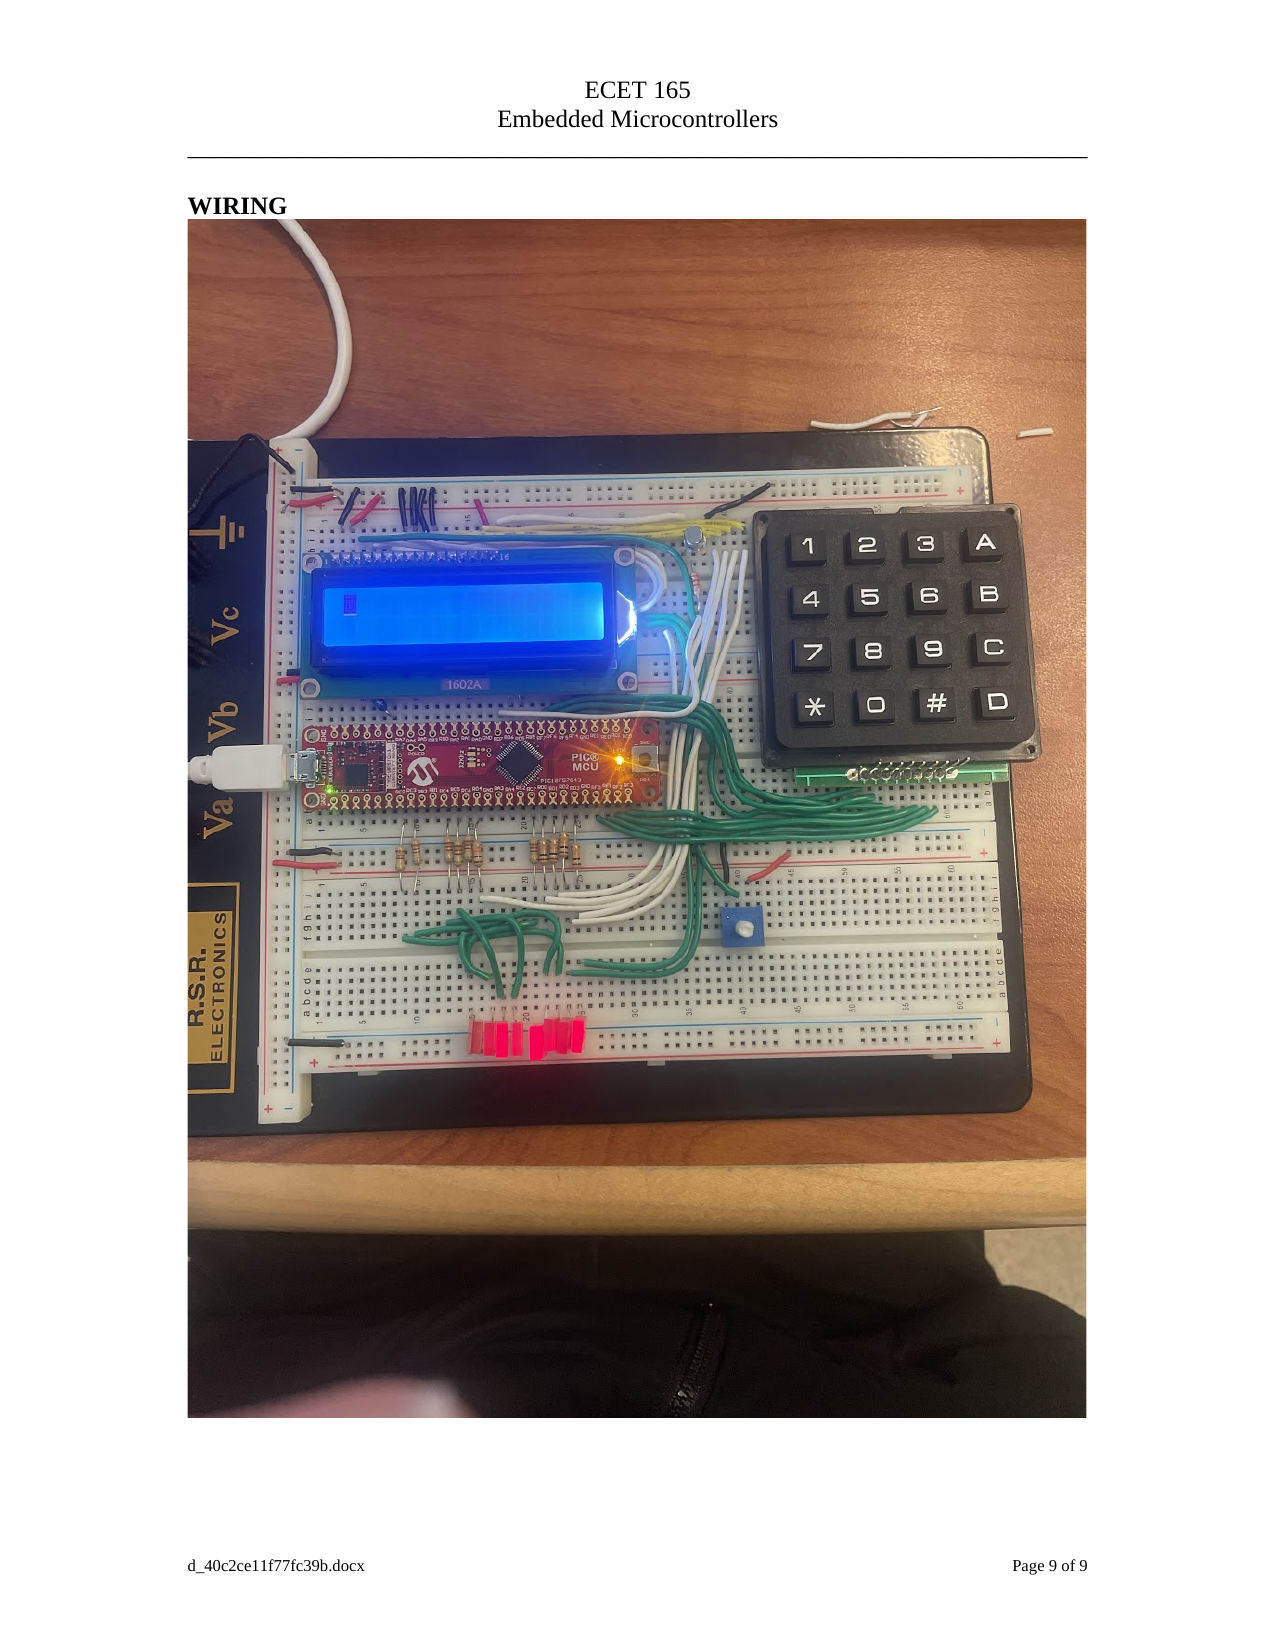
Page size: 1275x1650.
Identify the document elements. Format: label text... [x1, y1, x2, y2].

picture [187, 219, 1087, 1418]
text WIRING [187, 191, 1087, 219]
